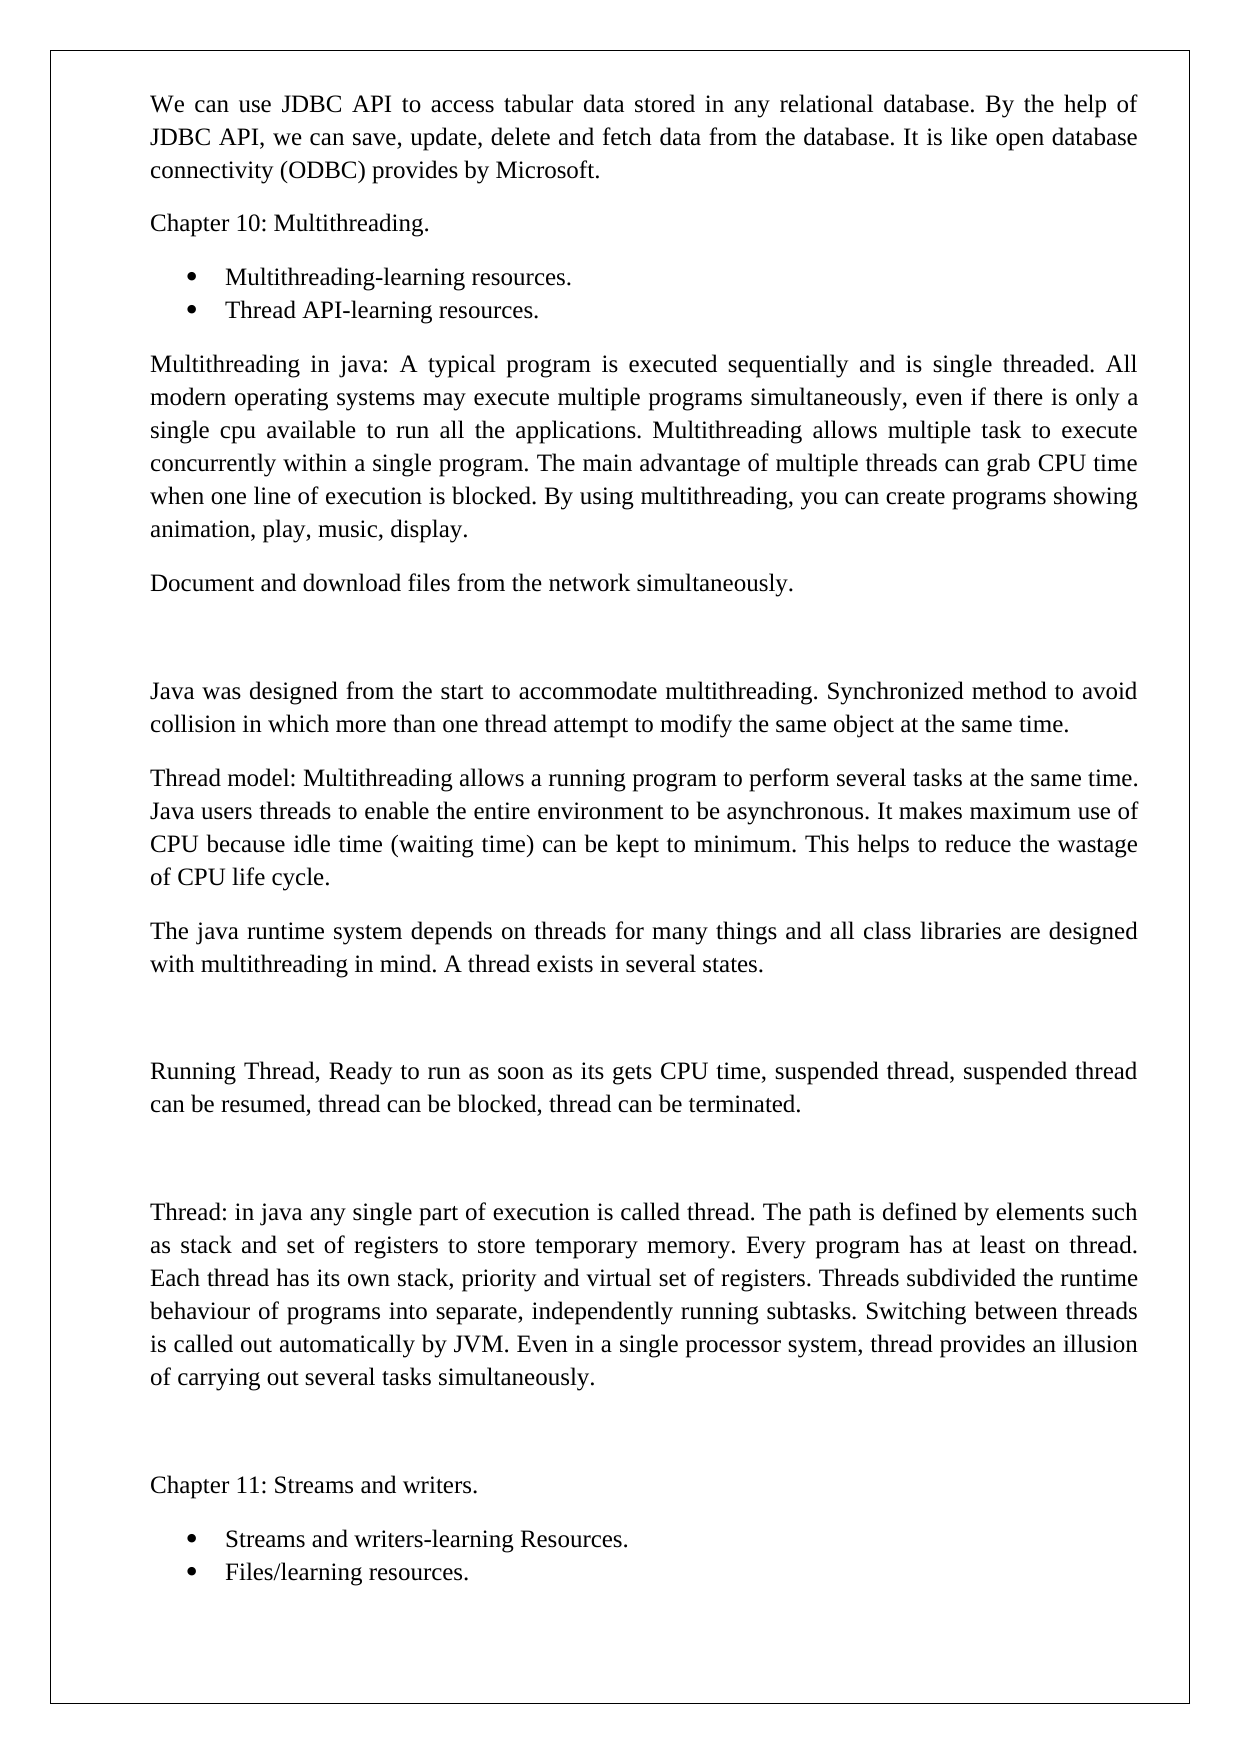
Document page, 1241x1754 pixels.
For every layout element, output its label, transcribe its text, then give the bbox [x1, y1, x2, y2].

text Document and download files from the network simultaneously. [150, 568, 1139, 597]
list Streams and writers-learning Resources. [187, 1524, 1139, 1553]
list Files/learning resources. [187, 1557, 1139, 1586]
text The java runtime system depends on threads for many things and all class libraries are designed with multithreading in mind. A thread exists in several states. [150, 916, 1139, 977]
text Thread model: Multithreading allows a running program to perform several tasks at the same time. Java users threads to enable the entire environment to be asynchronous. It makes maximum use of CPU because idle time (waiting time) can be kept to minimum. This helps to reduce the wastage of CPU life cycle. [150, 763, 1139, 891]
text Thread: in java any single part of execution is called thread. The path is defined by elements such as stack and set of registers to store temporary memory. Every program has at least on thread. Each thread has its own stack, priority and virtual set of registers. Threads subdivided the runtime behaviour of programs into separate, independently running subtasks. Switching between threads is called out automatically by JVM. Even in a single processor system, thread provides an illusion of carrying out several tasks simultaneously. [150, 1197, 1139, 1391]
text We can use JDBC API to access tabular data stored in any relational database. By the help of JDBC API, we can save, update, delete and fetch data from the database. It is like open database connectivity (ODBC) provides by Microsoft. [150, 89, 1139, 183]
list Multithreading-learning resources. [187, 262, 1139, 291]
text Chapter 10: Multithreading. [150, 208, 1139, 237]
list Thread API-learning resources. [187, 295, 1139, 324]
text Chapter 11: Streams and writers. [150, 1470, 1139, 1499]
text Running Thread, Ready to run as soon as its gets CPU time, suspended thread, suspended thread can be resumed, thread can be blocked, thread can be terminated. [150, 1056, 1139, 1118]
text Java was designed from the start to accommodate multithreading. Synchronized method to avoid collision in which more than one thread attempt to modify the same object at the same time. [150, 676, 1139, 738]
text Multithreading in java: A typical program is executed sequentially and is single threaded. All modern operating systems may execute multiple programs simultaneously, even if there is only a single cpu available to run all the applications. Multithreading allows multiple task to execute concurrently within a single program. The main advantage of multiple threads can grab CPU time when one line of execution is blocked. By using multithreading, you can create programs showing animation, play, music, display. [150, 349, 1139, 543]
